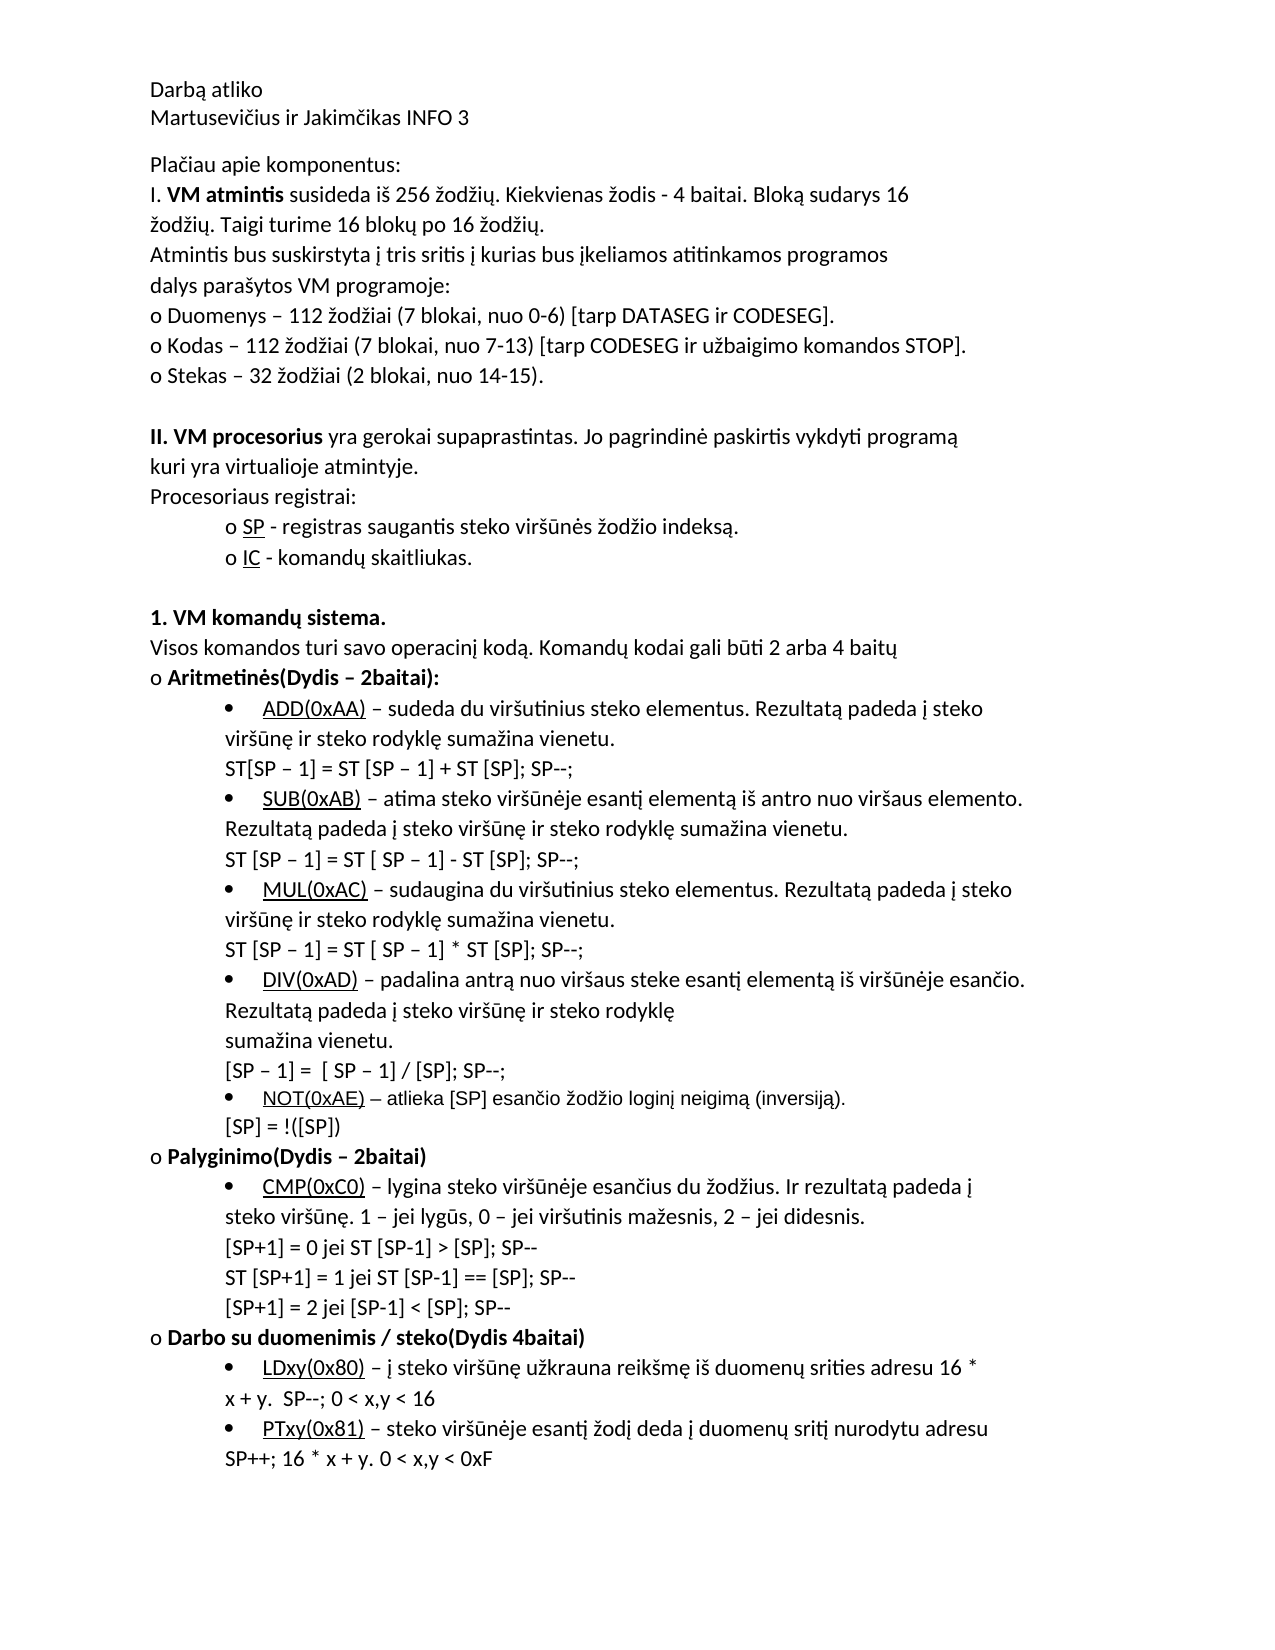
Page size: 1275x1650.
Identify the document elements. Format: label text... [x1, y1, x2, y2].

text SP++; 16 * x + y. 0 < x,y < 0xF [150, 1444, 1125, 1472]
list LDxy(0x80) – į steko viršūnę užkrauna reikšmę iš duomenų srities adresu 16 * [225, 1353, 1125, 1381]
list DIV(0xAD) – padalina antrą nuo viršaus steke esantį elementą iš viršūnėje esančio. [225, 966, 1125, 994]
text Procesoriaus registrai: [150, 482, 1125, 510]
text ST[SP – 1] = ST [SP – 1] + ST [SP]; SP--; [150, 754, 1125, 782]
text viršūnę ir steko rodyklę sumažina vienetu. [150, 905, 1125, 933]
text o Stekas – 32 žodžiai (2 blokai, nuo 14-15). [150, 361, 1125, 389]
text [SP+1] = 2 jei [SP-1] < [SP]; SP-- [150, 1293, 1125, 1321]
text o IC - komandų skaitliukas. [225, 543, 1125, 571]
text dalys parašytos VM programoje: [150, 271, 1125, 299]
list ADD(0xAA) – sudeda du viršutinius steko elementus. Rezultatą padeda į steko [225, 694, 1125, 722]
text o Palyginimo(Dydis – 2baitai) [150, 1142, 1125, 1170]
text x + y. SP--; 0 < x,y < 16 [150, 1384, 1125, 1412]
text Atmintis bus suskirstyta į tris sritis į kurias bus įkeliamos atitinkamos programos [150, 241, 1125, 269]
text Rezultatą padeda į steko viršūnę ir steko rodyklę [150, 996, 1125, 1024]
text ST [SP+1] = 1 jei ST [SP-1] == [SP]; SP-- [150, 1263, 1125, 1291]
list NOT(0xAE) – atlieka [SP] esančio žodžio loginį neigimą (inversiją). [225, 1086, 1125, 1110]
text Visos komandos turi savo operacinį kodą. Komandų kodai gali būti 2 arba 4 baitų [150, 633, 1125, 661]
list SUB(0xAB) – atima steko viršūnėje esantį elementą iš antro nuo viršaus elemento. [225, 784, 1125, 812]
text I. VM atmintis susideda iš 256 žodžių. Kiekvienas žodis - 4 baitai. Bloką sudarys 16 [150, 180, 1125, 208]
text Plačiau apie komponentus: [150, 150, 1125, 178]
text [SP] = !([SP]) [225, 1112, 1125, 1140]
text steko viršūnę. 1 – jei lygūs, 0 – jei viršutinis mažesnis, 2 – jei didesnis. [150, 1202, 1125, 1230]
text ST [SP – 1] = ST [ SP – 1] * ST [SP]; SP--; [150, 935, 1125, 963]
text ST [SP – 1] = ST [ SP – 1] - ST [SP]; SP--; [150, 845, 1125, 873]
list MUL(0xAC) – sudaugina du viršutinius steko elementus. Rezultatą padeda į steko [225, 875, 1125, 903]
text o Kodas – 112 žodžiai (7 blokai, nuo 7-13) [tarp CODESEG ir užbaigimo komandos STOP]. [150, 331, 1125, 359]
text [SP+1] = 0 jei ST [SP-1] > [SP]; SP-- [150, 1233, 1125, 1261]
text kuri yra virtualioje atmintyje. [150, 452, 1125, 480]
text žodžių. Taigi turime 16 blokų po 16 žodžių. [150, 210, 1125, 238]
text o Duomenys – 112 žodžiai (7 blokai, nuo 0-6) [tarp DATASEG ir CODESEG]. [150, 301, 1125, 329]
text viršūnę ir steko rodyklę sumažina vienetu. [150, 724, 1125, 752]
text o SP - registras saugantis steko viršūnės žodžio indeksą. [150, 512, 1125, 541]
list PTxy(0x81) – steko viršūnėje esantį žodį deda į duomenų sritį nurodytu adresu [225, 1414, 1125, 1442]
text o Darbo su duomenimis / steko(Dydis 4baitai) [150, 1323, 1125, 1351]
text II. VM procesorius yra gerokai supaprastintas. Jo pagrindinė paskirtis vykdyti programą [150, 422, 1125, 450]
text sumažina vienetu. [150, 1026, 1125, 1054]
text 1. VM komandų sistema. [150, 603, 1125, 631]
list CMP(0xC0) – lygina steko viršūnėje esančius du žodžius. Ir rezultatą padeda į [225, 1172, 1125, 1200]
text [SP – 1] = [ SP – 1] / [SP]; SP--; [150, 1056, 1125, 1084]
text Rezultatą padeda į steko viršūnę ir steko rodyklę sumažina vienetu. [150, 814, 1125, 843]
text o Aritmetinės(Dydis – 2baitai): [150, 663, 1125, 692]
